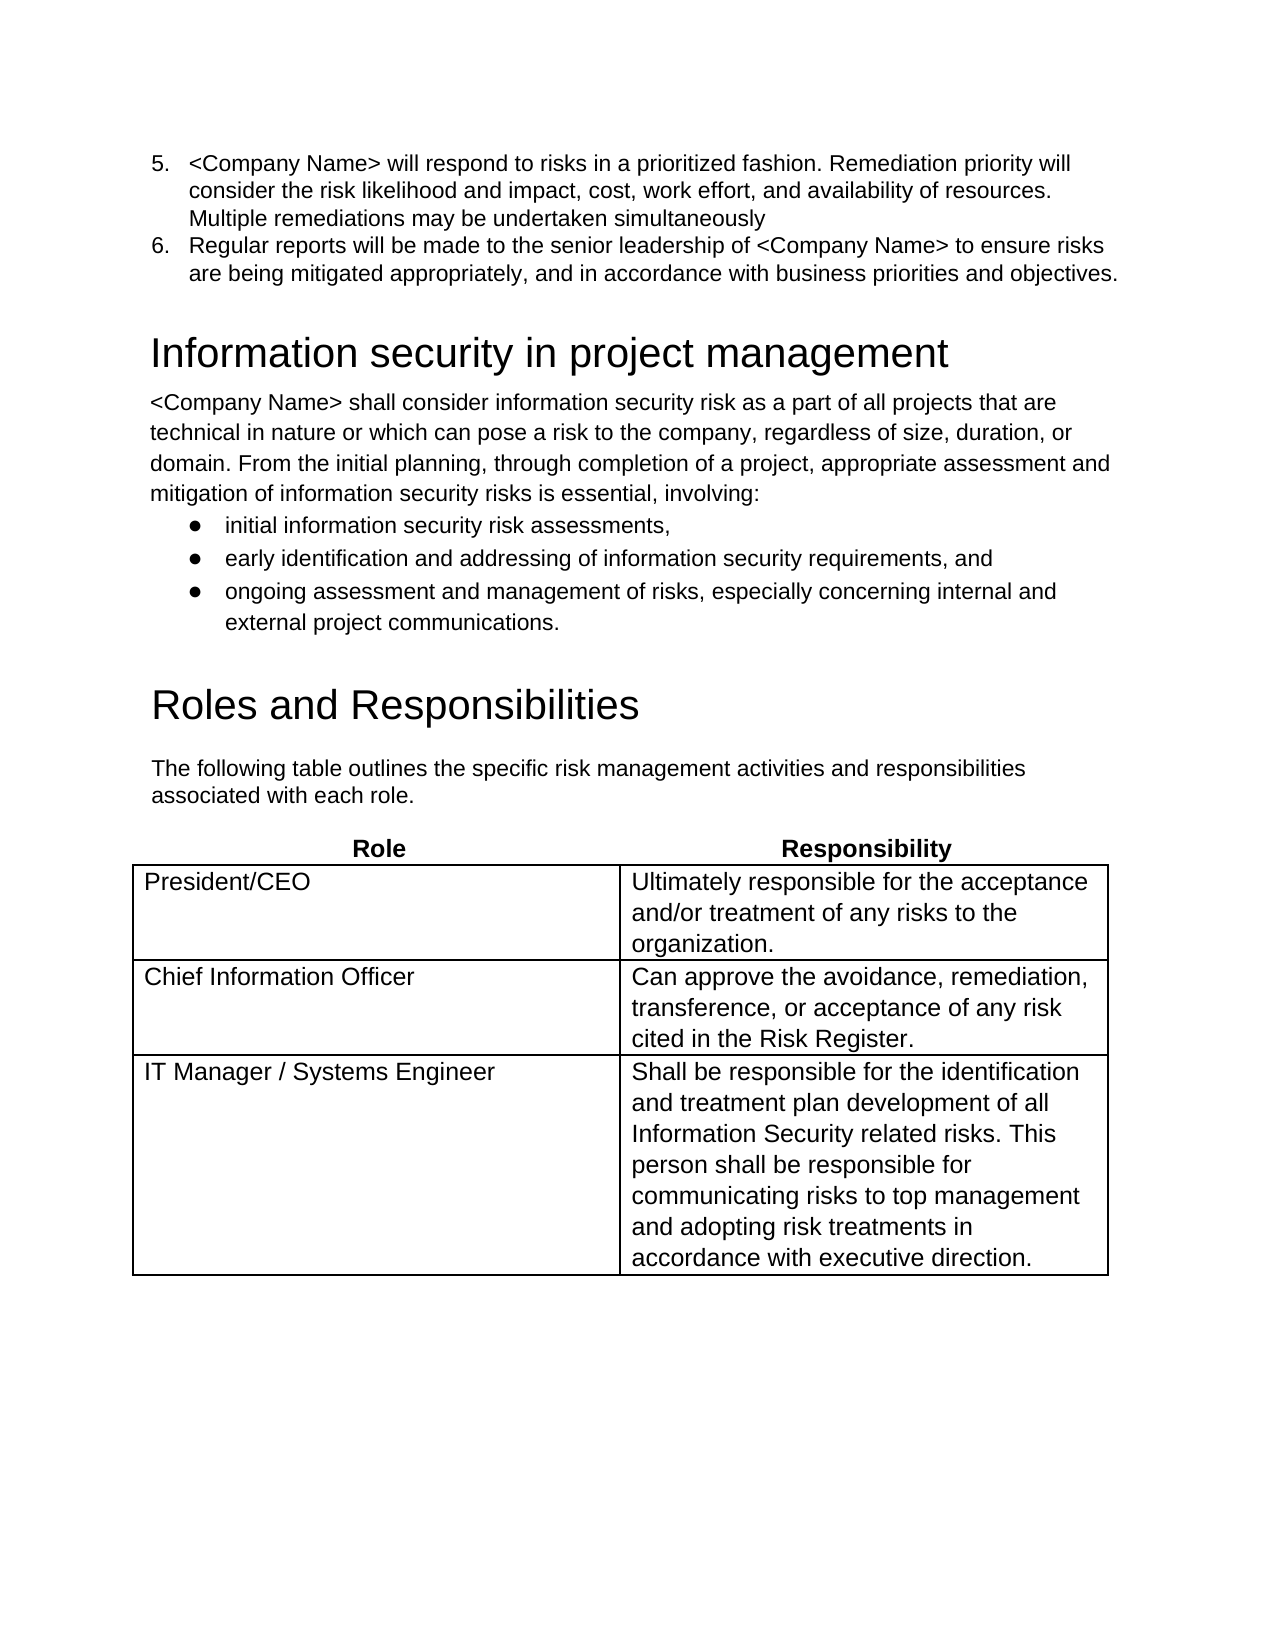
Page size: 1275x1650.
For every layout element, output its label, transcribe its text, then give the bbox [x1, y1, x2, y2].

list early identification and addressing of information security requirements, and [187, 543, 1125, 572]
text <Company Name> shall consider information security risk as a part of all projects that are technical in nature or which can pose a risk to the company, regardless of size, duration, or domain. From the initial planning, through completion of a project, appropriate assessment and mitigation of information security risks is essential, involving: [150, 389, 1125, 506]
table_cell Chief Information Officer [134, 961, 619, 1054]
list initial information security risk assessments, [187, 510, 1125, 539]
subtitle Roles and Responsibilities [151, 680, 1124, 728]
subtitle Information security in project management [150, 329, 1125, 377]
table_cell Shall be responsible for the identification and treatment plan development of all Information Security related risks. This person shall be responsible for communicating risks to top management and adopting risk treatments in accordance with executive direction. [621, 1056, 1107, 1273]
table_cell Can approve the avoidance, remediation, transference, or acceptance of any risk cited in the Risk Register. [621, 961, 1107, 1054]
list Regular reports will be made to the senior leadership of <Company Name> to ensure risks are being mitigated appropriately, and in accordance with business priorities and objectives. [151, 232, 1124, 286]
table_cell IT Manager / Systems Engineer [134, 1056, 619, 1273]
list <Company Name> will respond to risks in a prioritized fashion. Remediation priority will consider the risk likelihood and impact, cost, work effort, and availability of resources. Multiple remediations may be undertaken simultaneously [151, 150, 1124, 231]
table_cell President/CEO [134, 866, 619, 959]
table_header Role [133, 834, 620, 864]
text The following table outlines the specific risk management activities and responsibilities associated with each role. [151, 754, 1124, 808]
table_header Responsibility [620, 834, 1108, 864]
table_cell Ultimately responsible for the acceptance and/or treatment of any risks to the organization. [621, 866, 1107, 959]
list ongoing assessment and management of risks, especially concerning internal and external project communications. [187, 576, 1125, 635]
